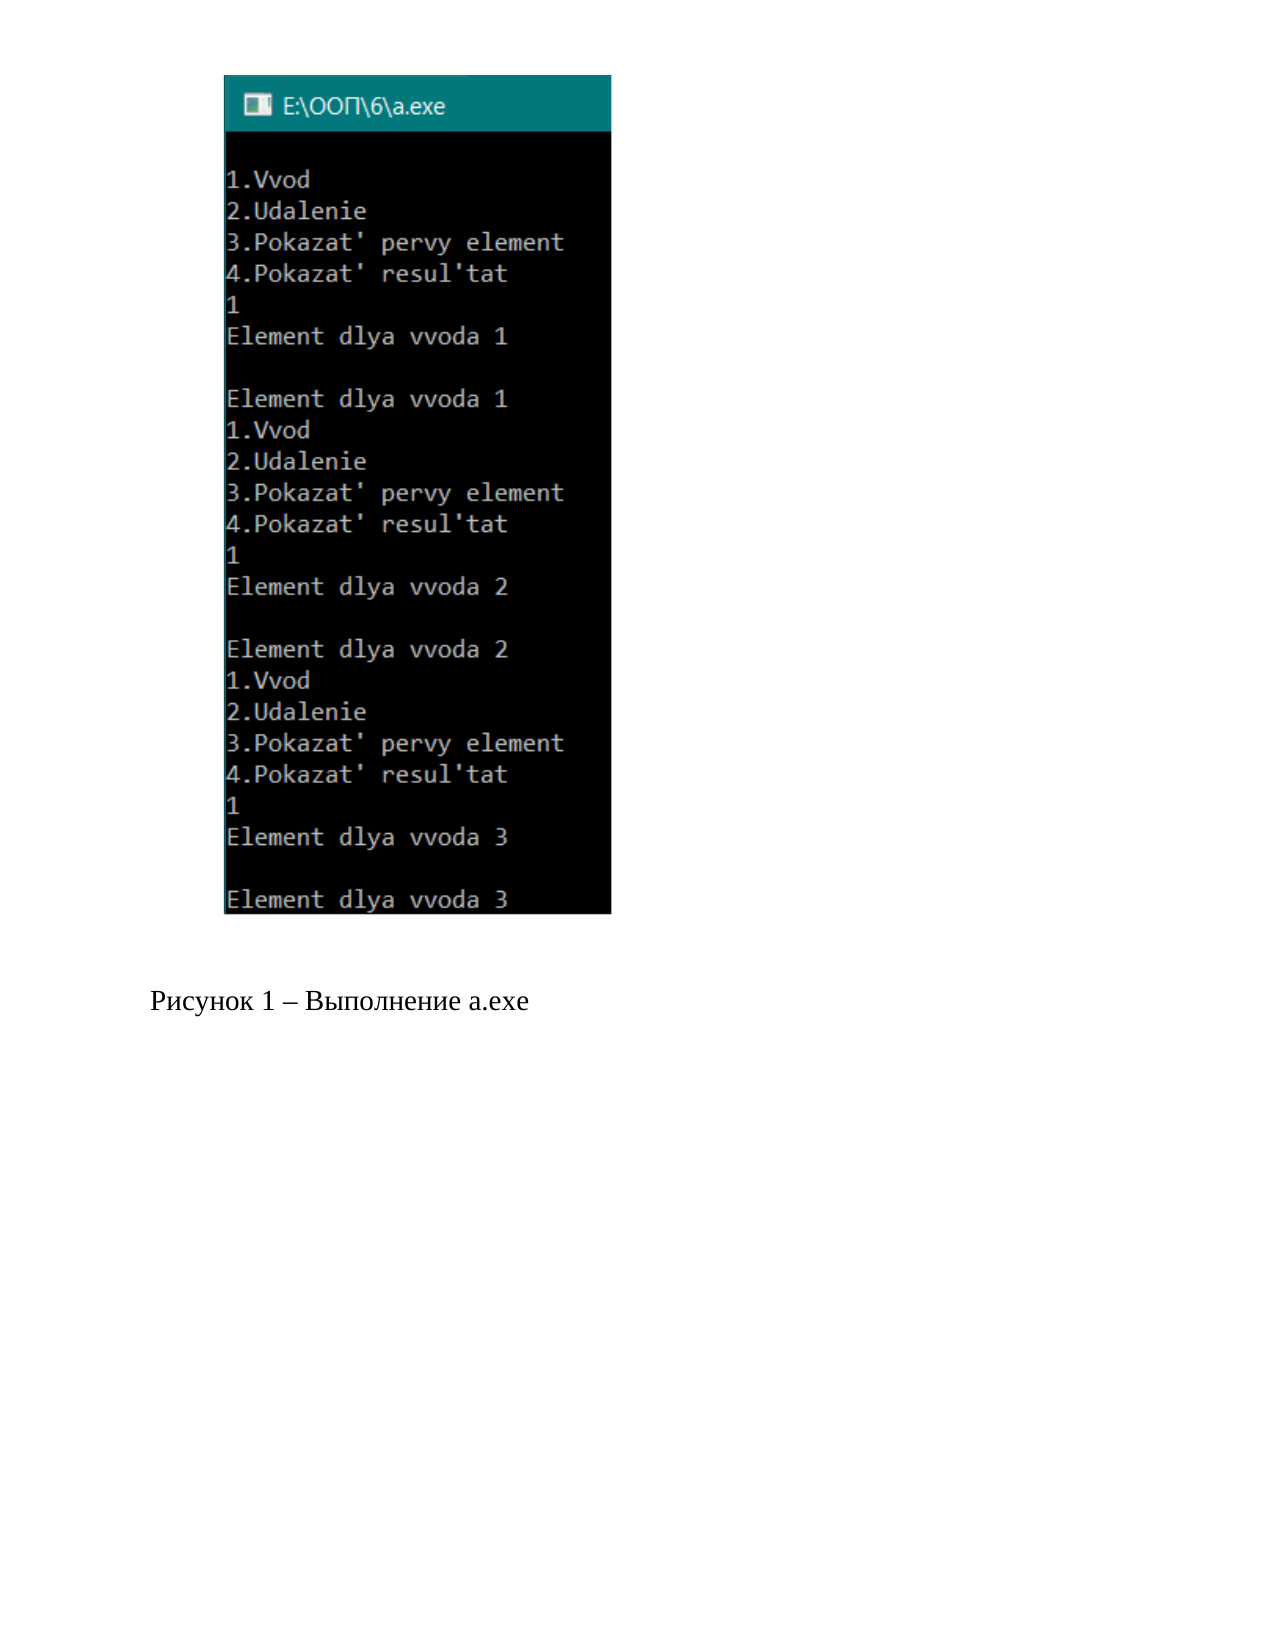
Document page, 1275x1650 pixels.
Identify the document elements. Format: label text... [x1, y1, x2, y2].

picture [223, 75, 612, 916]
text Рисунок 1 – Выполнение а.ехе [150, 983, 1125, 1016]
